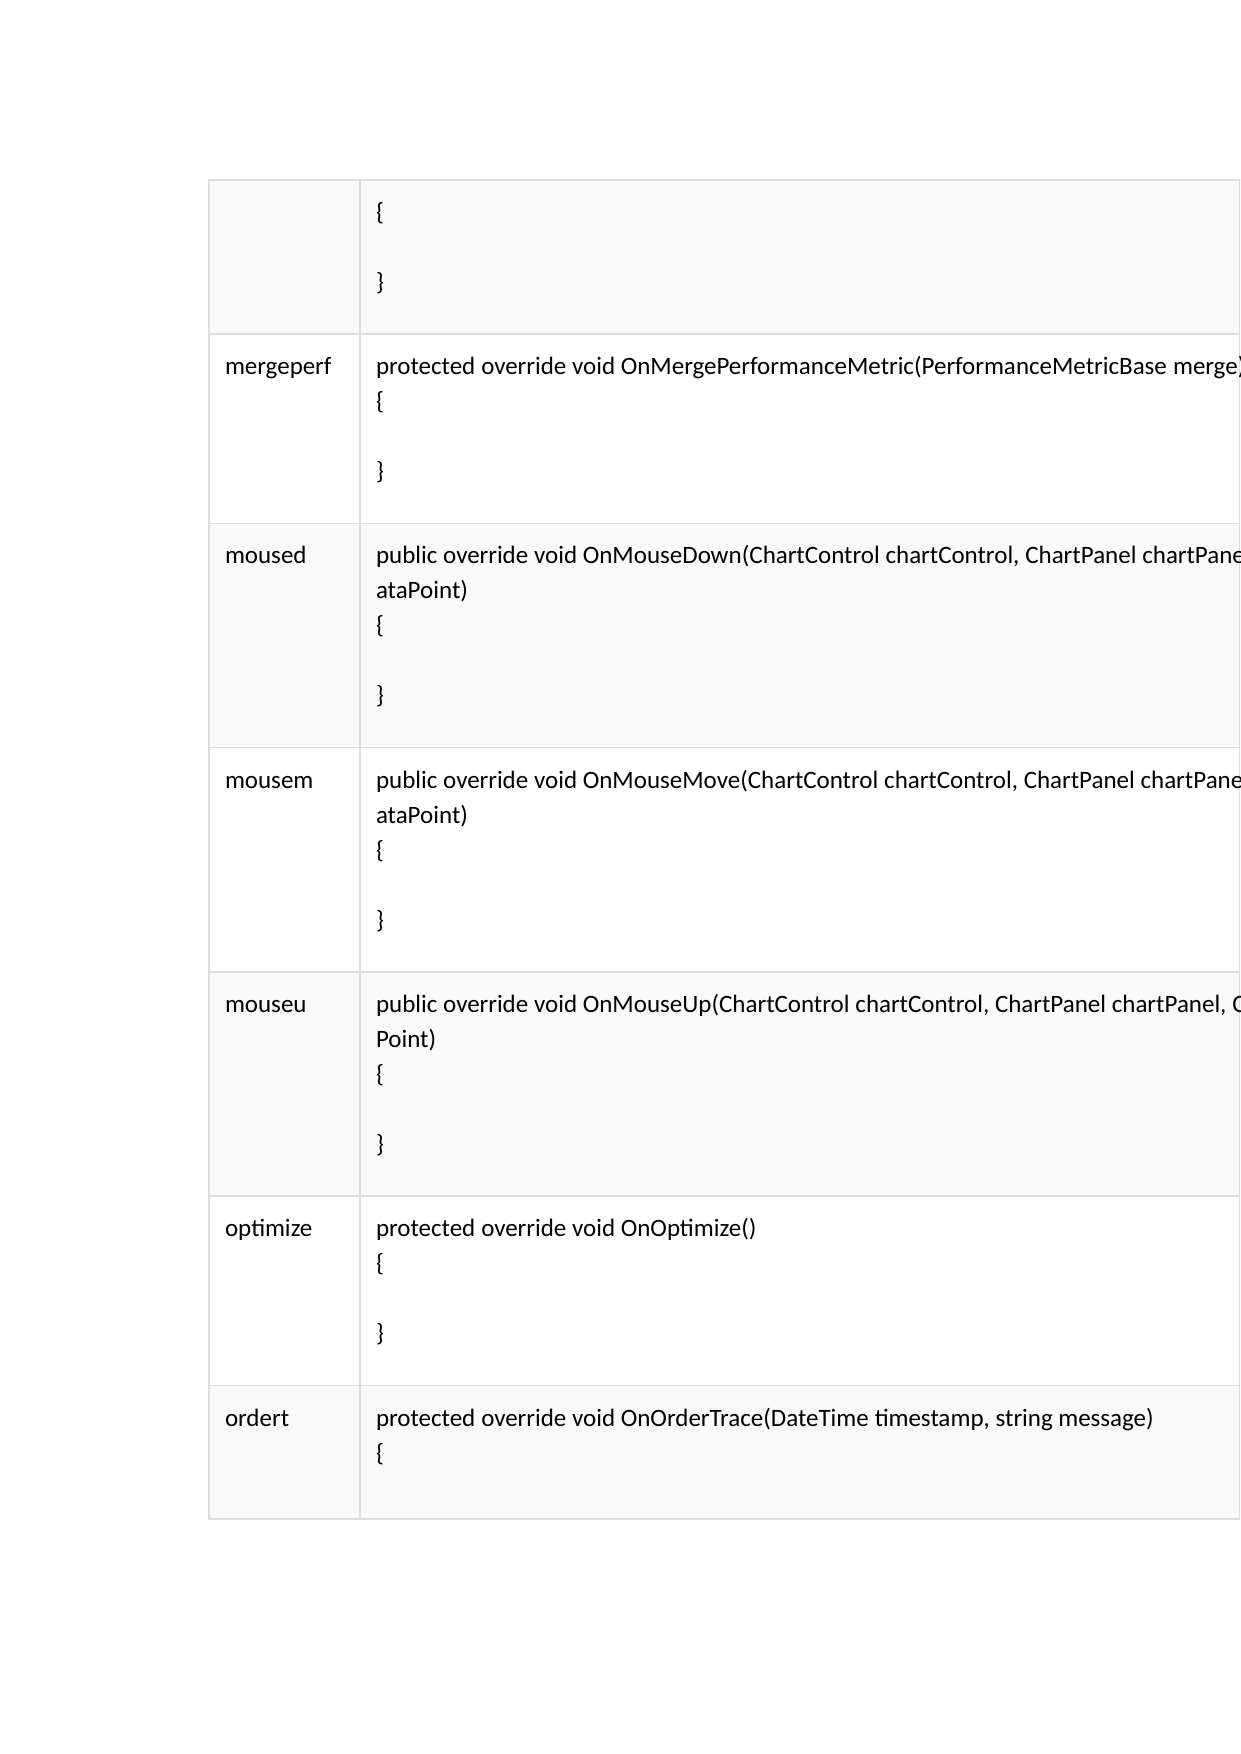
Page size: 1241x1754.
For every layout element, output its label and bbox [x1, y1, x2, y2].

table_header [177, 148, 1240, 1551]
